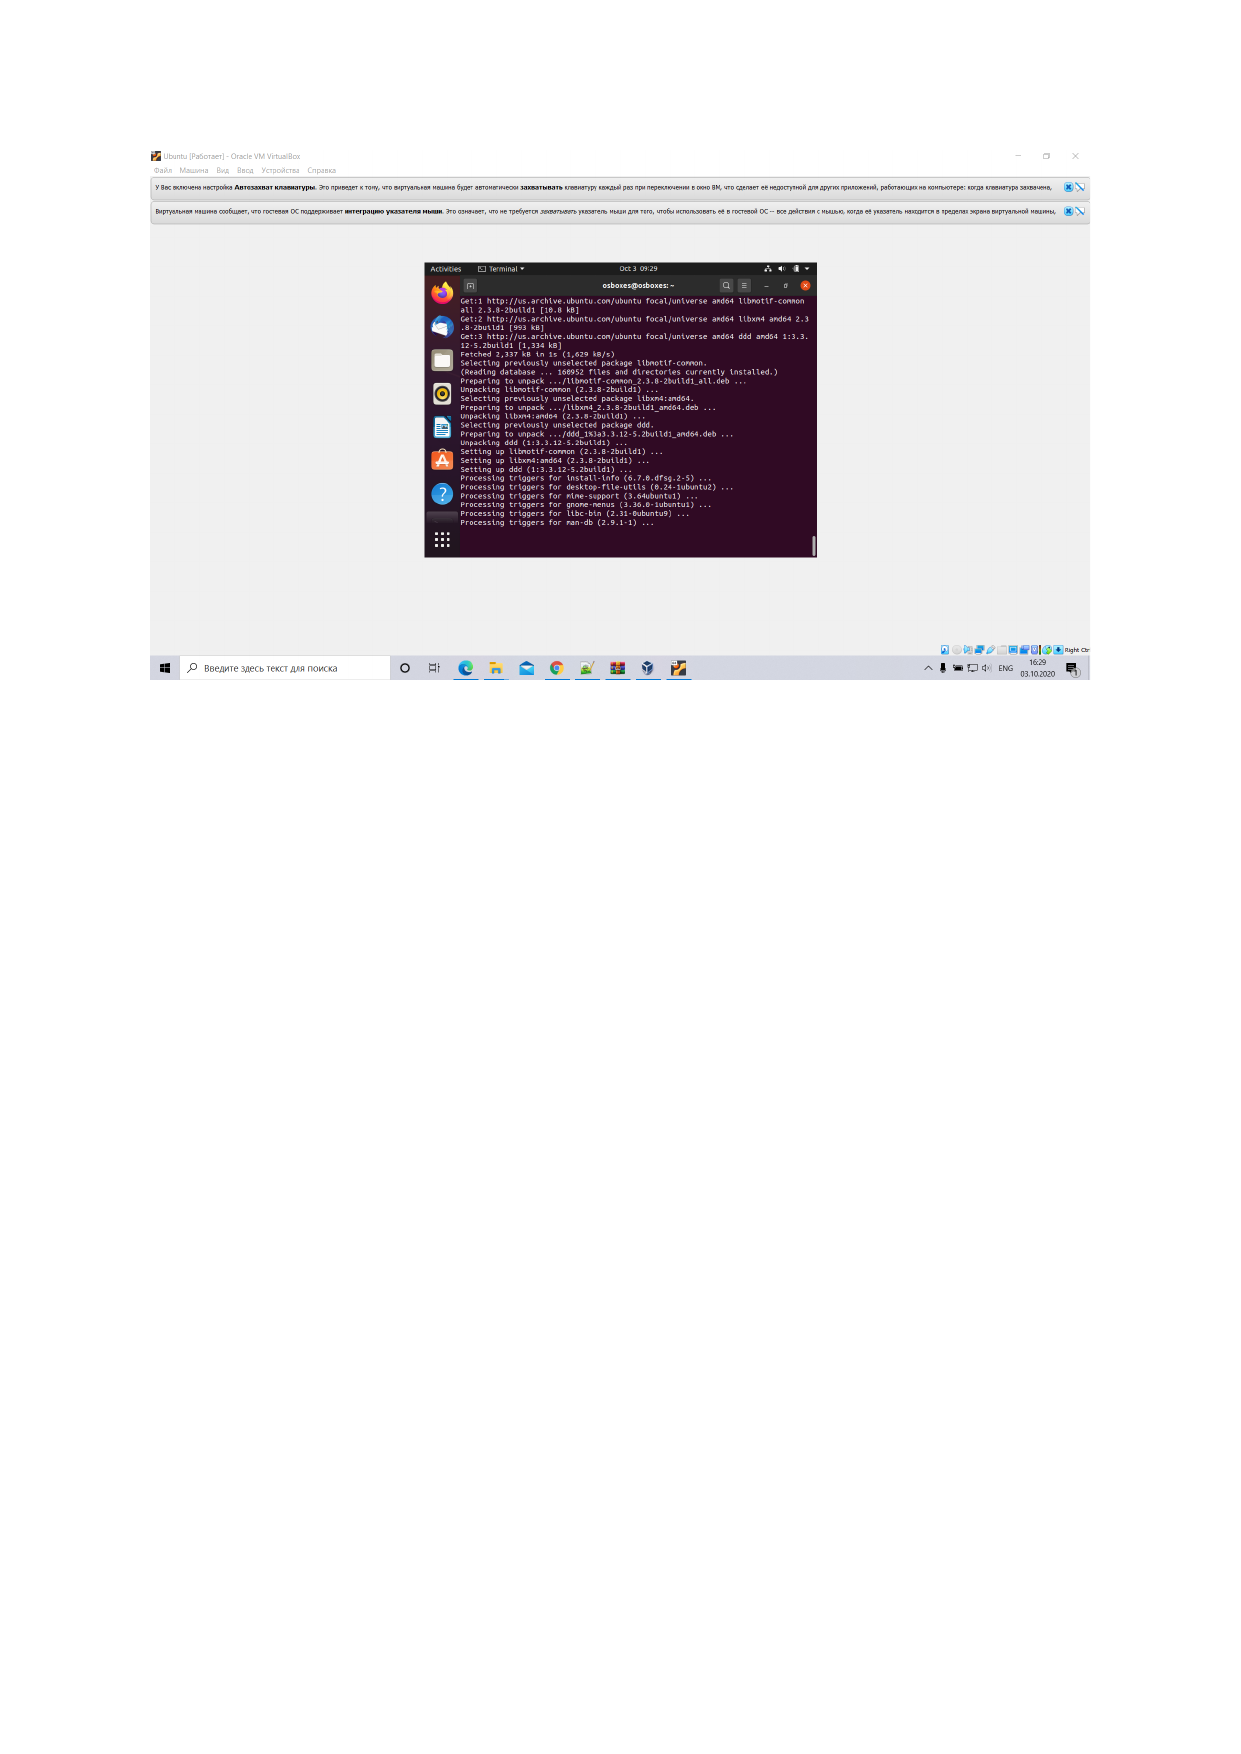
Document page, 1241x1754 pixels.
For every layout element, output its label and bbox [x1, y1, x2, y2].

picture [150, 150, 1091, 680]
